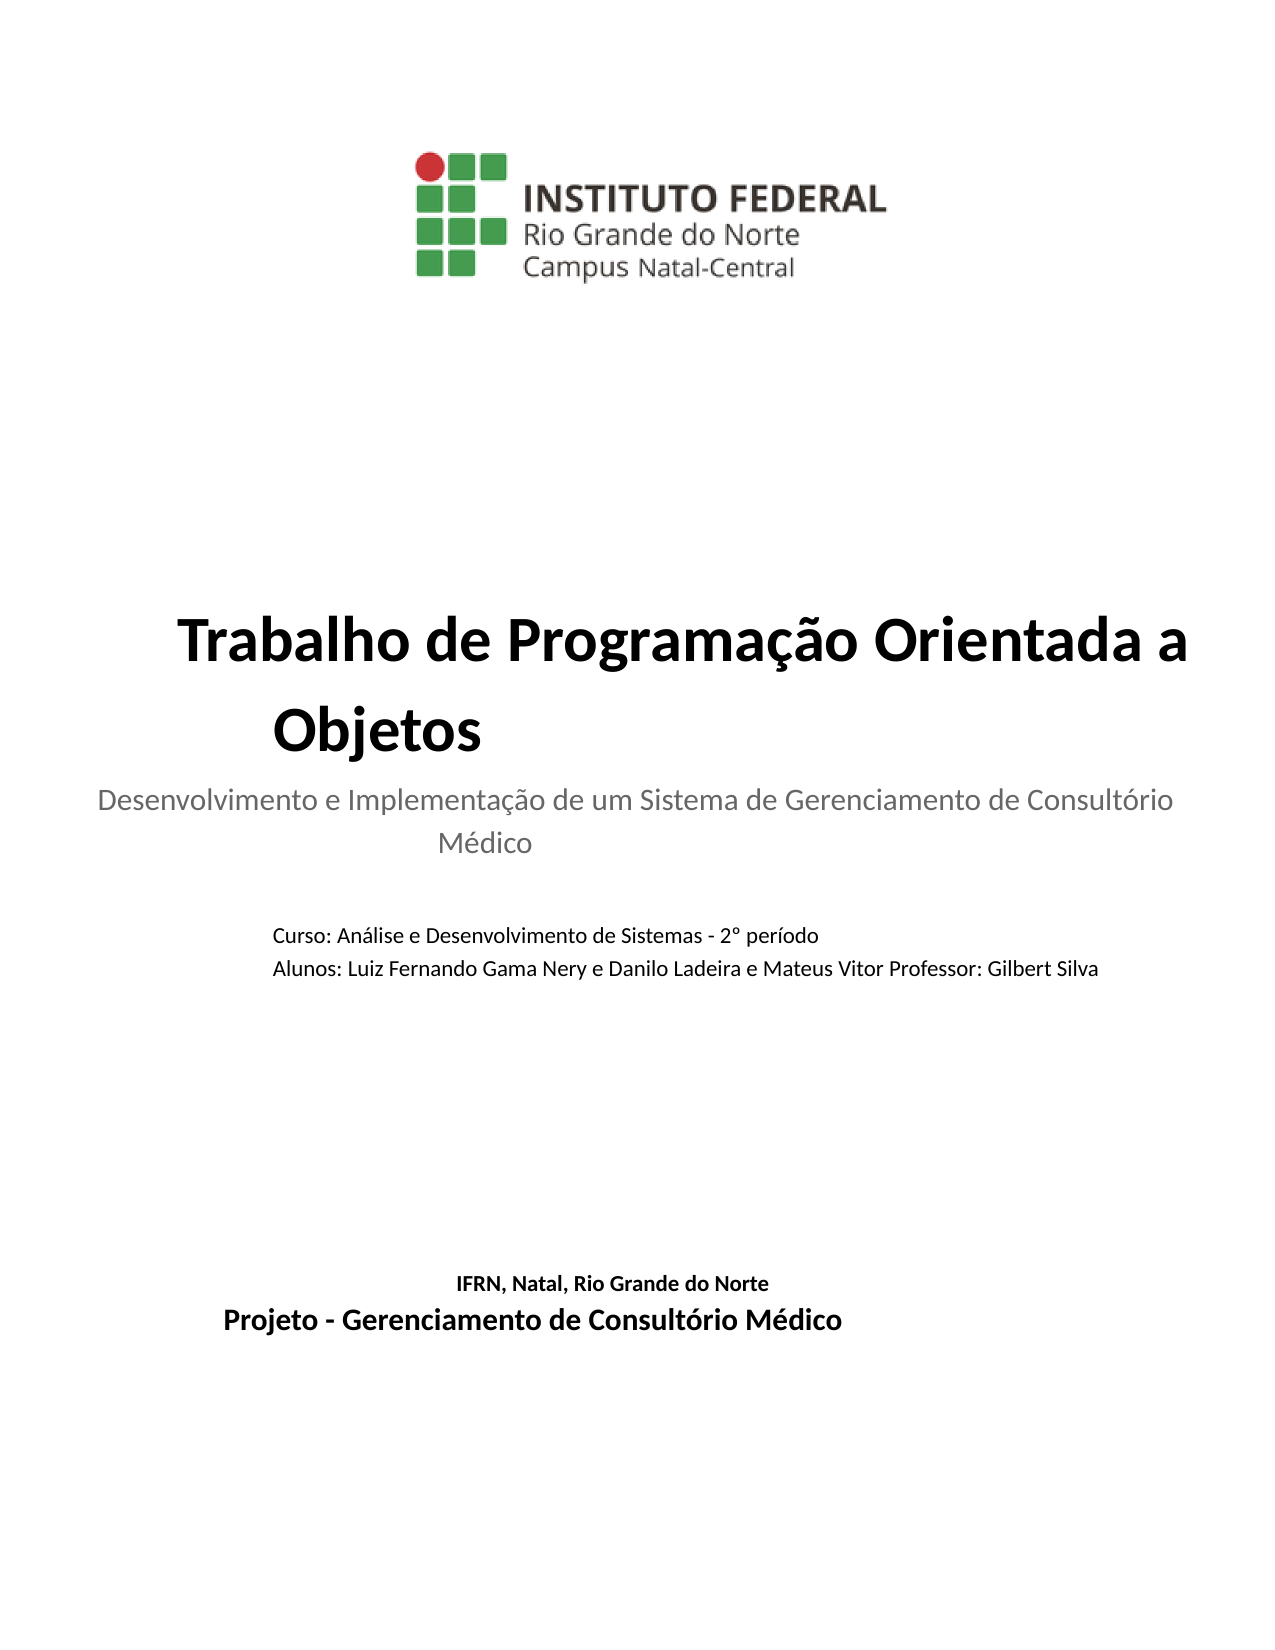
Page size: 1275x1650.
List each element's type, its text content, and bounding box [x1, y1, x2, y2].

text IFRN, Natal, Rio Grande do Norte [75, 1269, 1150, 1297]
text Desenvolvimento e Implementação de um Sistema de Gerenciamento de Consultório Médico [97, 780, 1209, 862]
text Trabalho de Programação Orientada a Objetos [177, 598, 1209, 768]
text Alunos: Luiz Fernando Gama Nery e Danilo Ladeira e Mateus Vitor Professor: Gilbert Silva [273, 954, 1136, 982]
text Projeto - Gerenciamento de Consultório Médico [223, 1300, 1209, 1338]
picture [409, 150, 890, 287]
text Curso: Análise e Desenvolvimento de Sistemas - 2º período [273, 922, 1136, 950]
